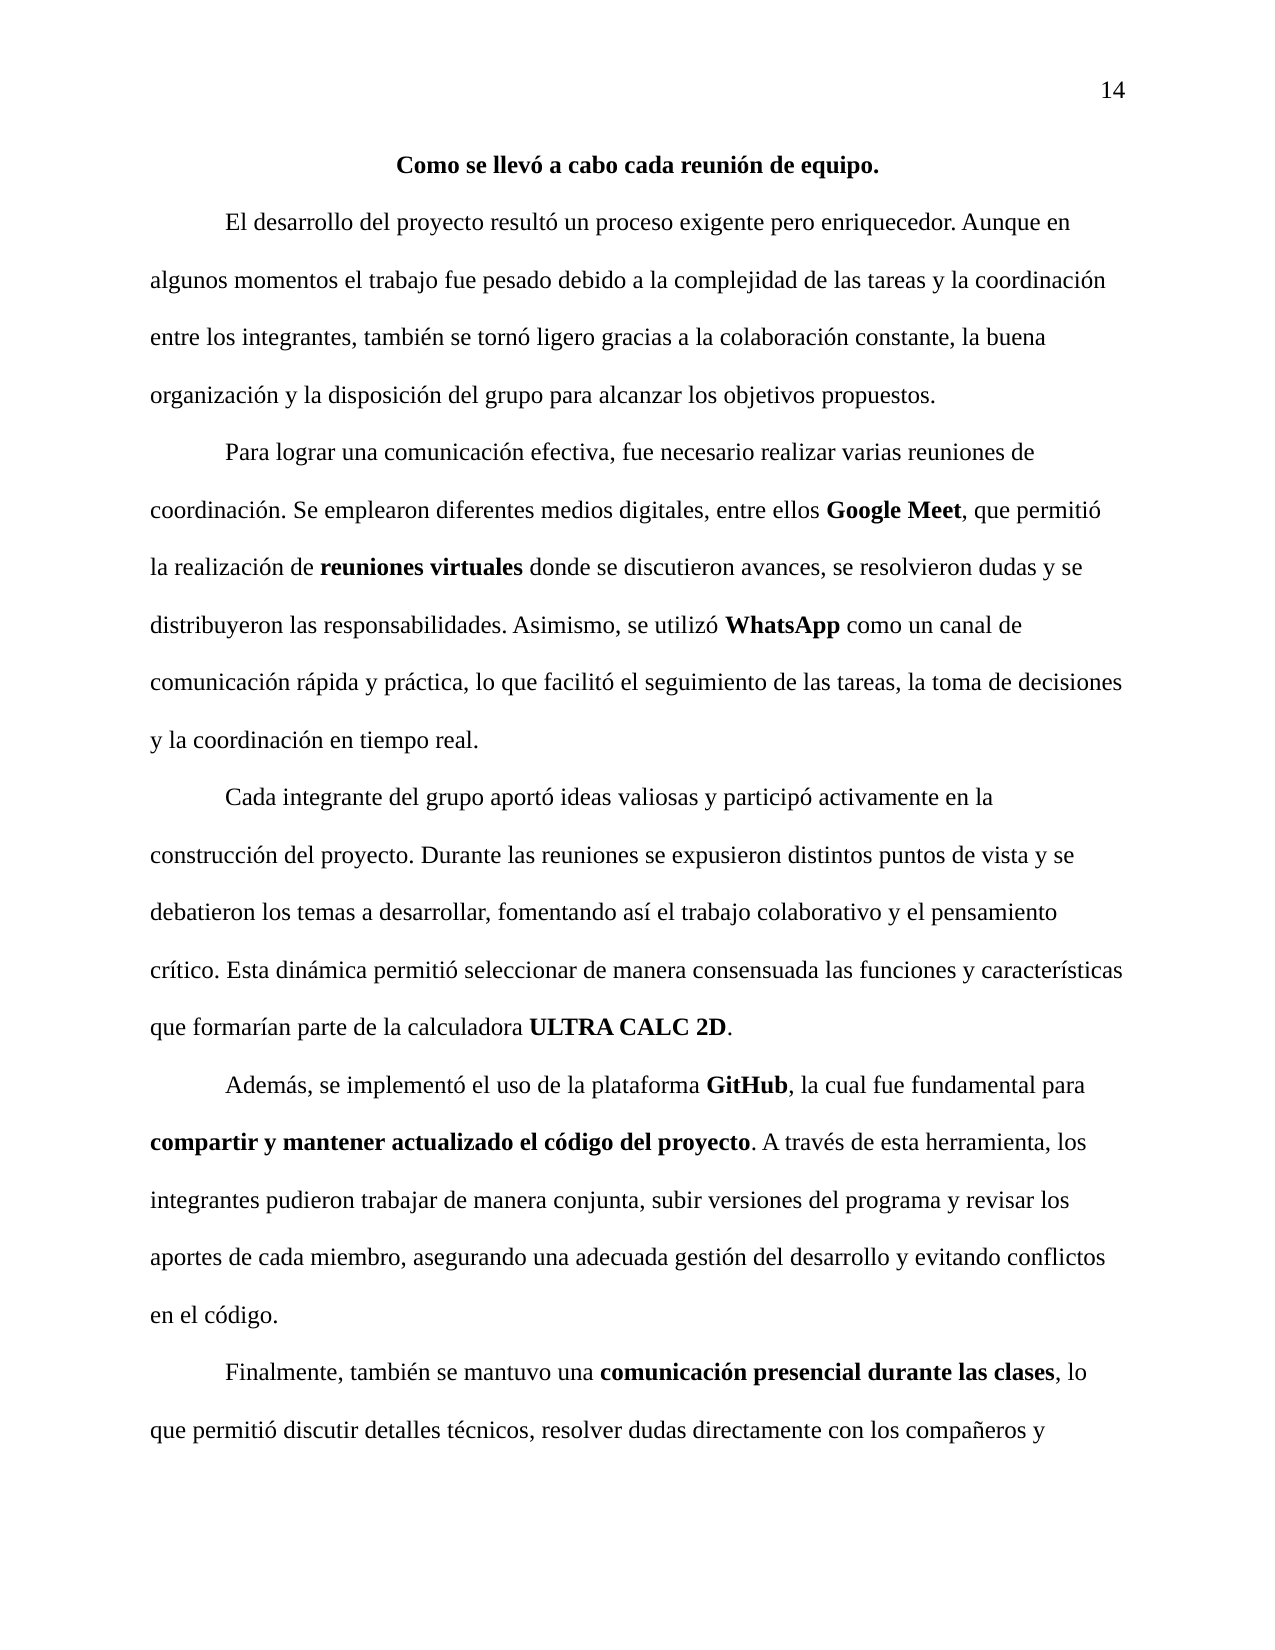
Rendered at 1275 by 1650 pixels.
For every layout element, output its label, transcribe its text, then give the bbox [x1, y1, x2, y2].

text Además, se implementó el uso de la plataforma GitHub, la cual fue fundamental para compartir y mantener actualizado el código del proyecto. A través de esta herramienta, los integrantes pudieron trabajar de manera conjunta, subir versiones del programa y revisar los aportes de cada miembro, asegurando una adecuada gestión del desarrollo y evitando conflictos en el código. [150, 1070, 1125, 1329]
text El desarrollo del proyecto resultó un proceso exigente pero enriquecedor. Aunque en algunos momentos el trabajo fue pesado debido a la complejidad de las tareas y la coordinación entre los integrantes, también se tornó ligero gracias a la colaboración constante, la buena organización y la disposición del grupo para alcanzar los objetivos propuestos. [150, 207, 1125, 409]
text Para lograr una comunicación efectiva, fue necesario realizar varias reuniones de coordinación. Se emplearon diferentes medios digitales, entre ellos Google Meet, que permitió la realización de reuniones virtuales donde se discutieron avances, se resolvieron dudas y se distribuyeron las responsabilidades. Asimismo, se utilizó WhatsApp como un canal de comunicación rápida y práctica, lo que facilitó el seguimiento de las tareas, la toma de decisiones y la coordinación en tiempo real. [150, 437, 1125, 754]
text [150, 1357, 1125, 1444]
subtitle Como se llevó a cabo cada reunión de equipo. [150, 150, 1125, 179]
text Cada integrante del grupo aportó ideas valiosas y participó activamente en la construcción del proyecto. Durante las reuniones se expusieron distintos puntos de vista y se debatieron los temas a desarrollar, fomentando así el trabajo colaborativo y el pensamiento crítico. Esta dinámica permitió seleccionar de manera consensuada las funciones y características que formarían parte de la calculadora ULTRA CALC 2D. [150, 782, 1125, 1041]
